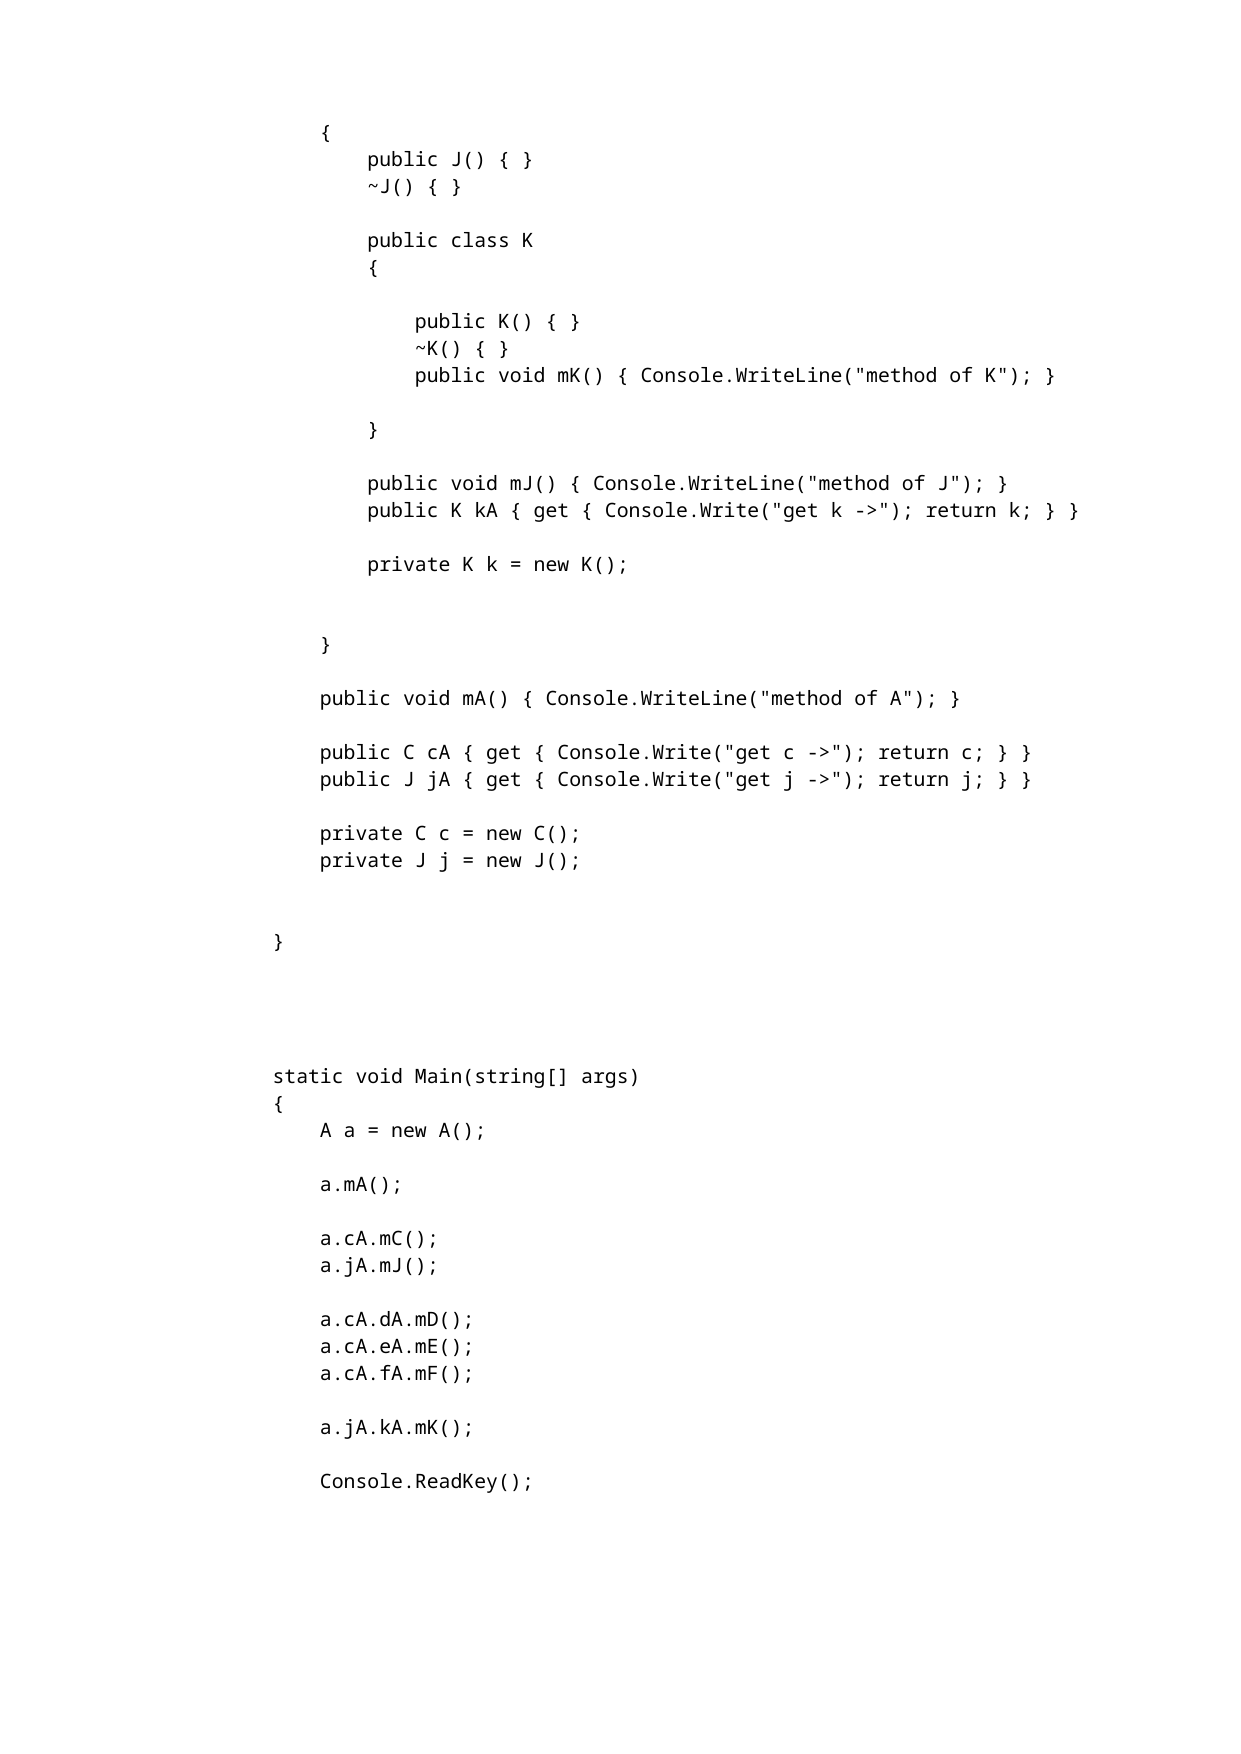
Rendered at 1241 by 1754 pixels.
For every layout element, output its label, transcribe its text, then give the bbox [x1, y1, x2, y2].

text a.mA(); [177, 1170, 1152, 1197]
text public void mJ() { Console.WriteLine("method of J"); } [177, 469, 1152, 496]
text ~J() { } [177, 172, 1152, 199]
text A a = new A(); [177, 1116, 1152, 1143]
text a.cA.eA.mE(); [177, 1332, 1152, 1359]
text a.jA.kA.mK(); [177, 1413, 1152, 1440]
text a.jA.mJ(); [177, 1251, 1152, 1278]
text a.cA.fA.mF(); [177, 1359, 1152, 1386]
text } [177, 631, 1152, 658]
text static void Main(string[] args) [177, 1062, 1152, 1089]
text private K k = new K(); [177, 550, 1152, 577]
text ~K() { } [177, 334, 1152, 361]
text { [177, 253, 1152, 280]
text Console.ReadKey(); [177, 1467, 1152, 1494]
text private C c = new C(); [177, 819, 1152, 847]
text } [177, 415, 1152, 442]
text public J jA { get { Console.Write("get j ->"); return j; } } [177, 766, 1152, 793]
text public void mK() { Console.WriteLine("method of K"); } [177, 361, 1152, 388]
text public class K [177, 226, 1152, 253]
text a.cA.dA.mD(); [177, 1305, 1152, 1332]
text } [177, 927, 1152, 954]
text { [177, 1089, 1152, 1116]
text public void mA() { Console.WriteLine("method of A"); } [177, 685, 1152, 712]
text a.cA.mC(); [177, 1224, 1152, 1251]
text public K() { } [177, 307, 1152, 334]
text public C cA { get { Console.Write("get c ->"); return c; } } [177, 739, 1152, 766]
text public K kA { get { Console.Write("get k ->"); return k; } } [177, 496, 1152, 523]
text { [177, 118, 1152, 145]
text public J() { } [177, 145, 1152, 172]
text private J j = new J(); [177, 847, 1152, 873]
